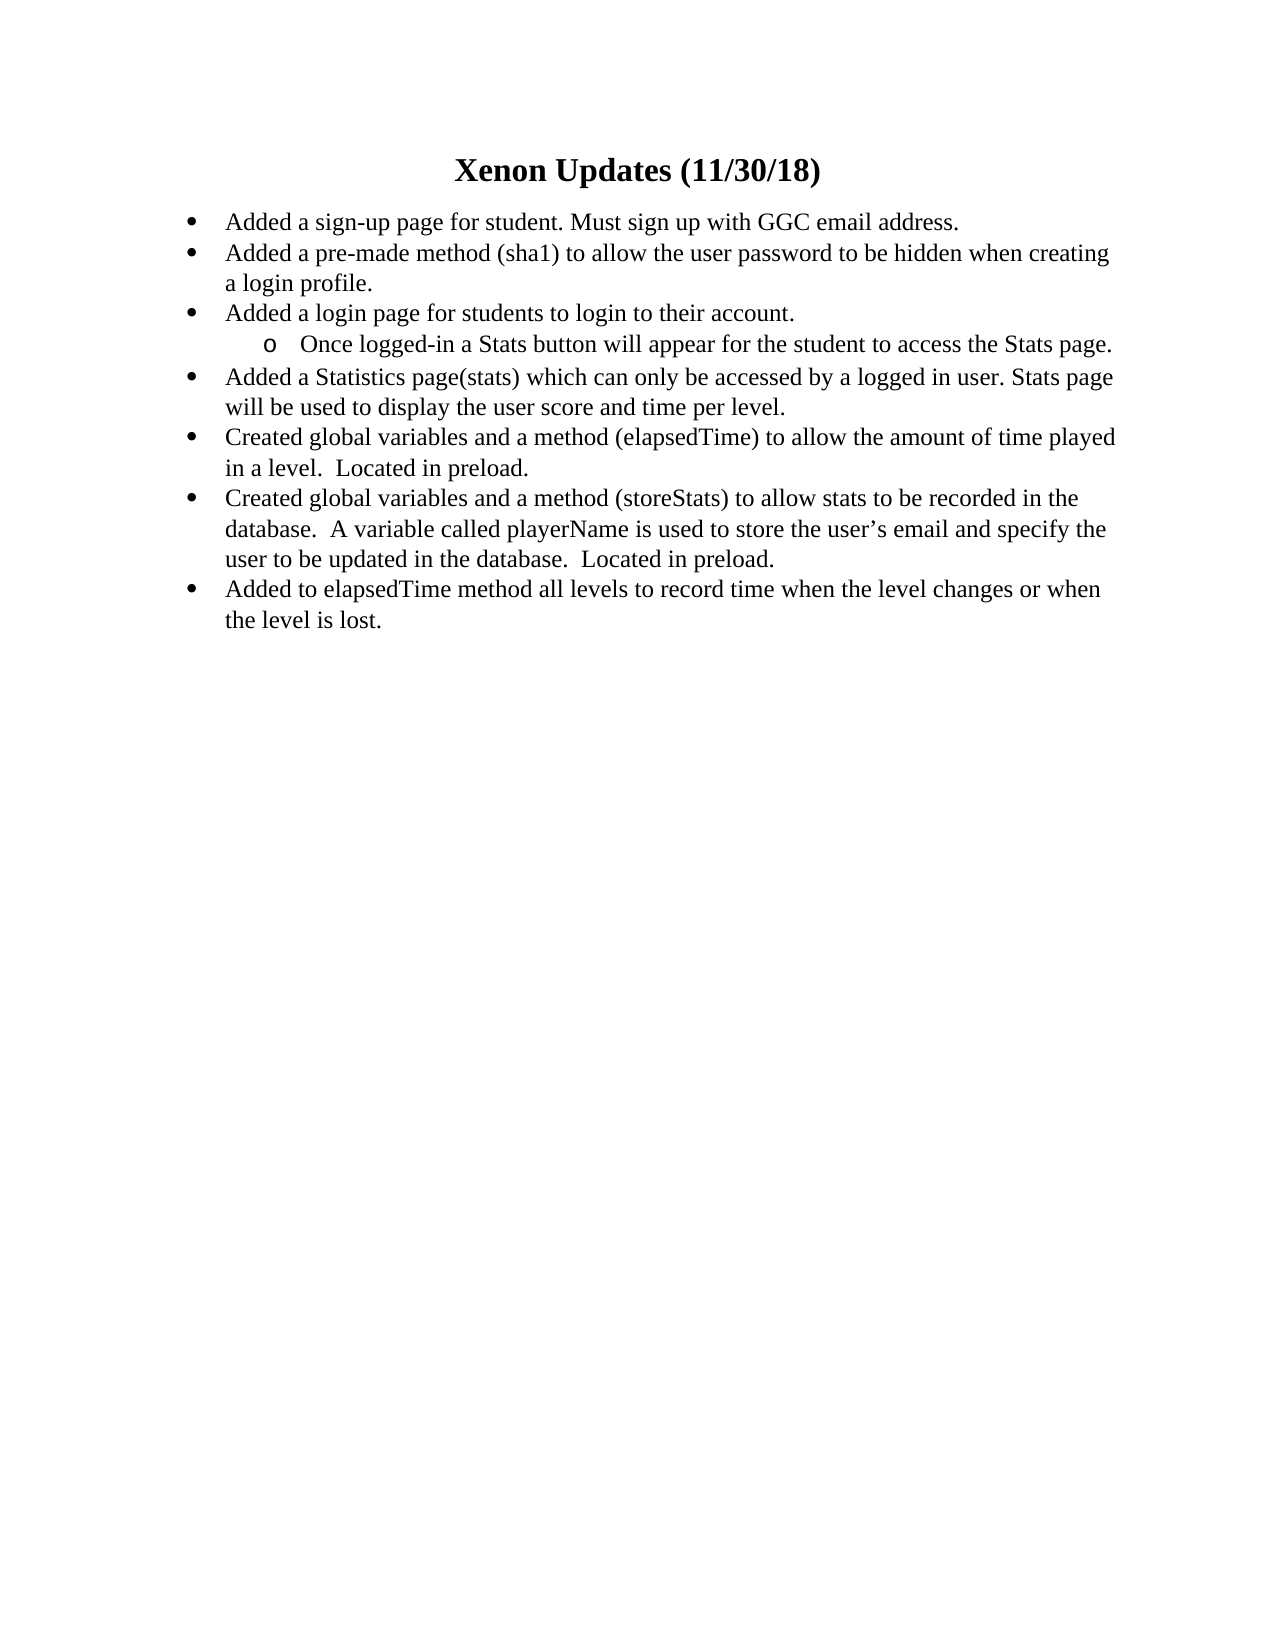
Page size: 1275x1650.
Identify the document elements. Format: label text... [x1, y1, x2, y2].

text Xenon Updates (11/30/18) [150, 150, 1125, 188]
list Added a login page for students to login to their account. [187, 298, 1125, 327]
list Added to elapsedTime method all levels to record time when the level changes or when the level is lost. [187, 574, 1125, 634]
list Once logged-in a Stats button will appear for the student to access the Stats page. [262, 329, 1125, 360]
list Created global variables and a method (storeStats) to allow stats to be recorded in the database. A variable called playerName is used to store the user’s email and specify the user to be updated in the database. Located in preload. [187, 483, 1125, 573]
list Added a pre-made method (sha1) to allow the user password to be hidden when creating a login profile. [187, 238, 1125, 297]
list Created global variables and a method (elapsedTime) to allow the amount of time played in a level. Located in preload. [187, 422, 1125, 482]
list Added a sign-up page for student. Must sign up with GGC email address. [187, 207, 1125, 236]
list Added a Statistics page(stats) which can only be accessed by a logged in user. Stats page will be used to display the user score and time per level. [187, 362, 1125, 421]
